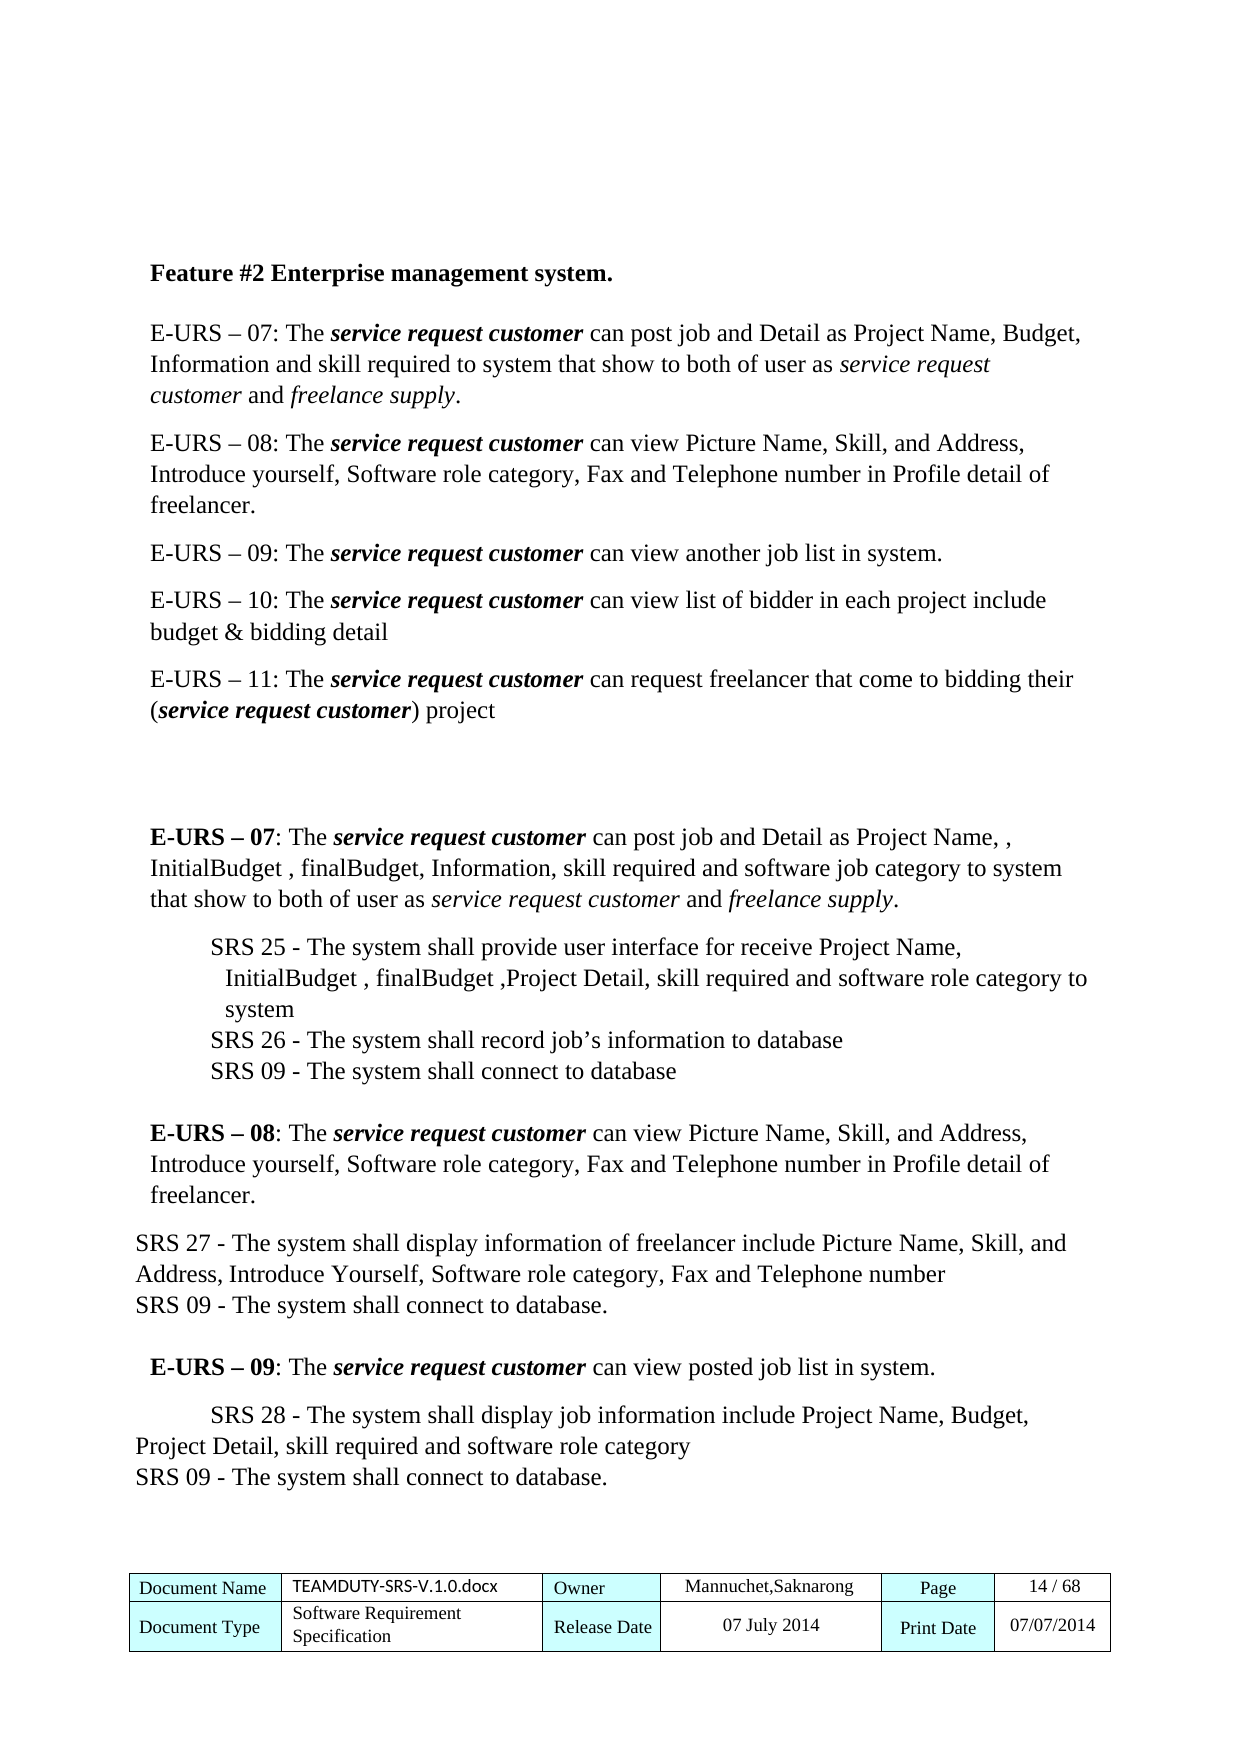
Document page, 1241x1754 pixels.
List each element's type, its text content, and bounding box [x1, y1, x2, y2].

text E-URS – 08: The service request customer can view Picture Name, Skill, and Address, Introduce yourself, Software role category, Fax and Telephone number in Profile detail of freelancer. [150, 428, 1090, 519]
text E-URS – 09: The service request customer can view posted job list in system. [150, 1352, 1090, 1381]
text Project Detail, skill required and software role category [135, 1431, 1090, 1459]
text E-URS – 07: The service request customer can post job and Detail as Project Name, , InitialBudget , finalBudget, Information, skill required and software job category to system that show to both of user as service request customer and freelance supply. [150, 822, 1090, 913]
text SRS 27 - The system shall display information of freelancer include Picture Name, Skill, and Address, Introduce Yourself, Software role category, Fax and Telephone number [135, 1228, 1090, 1288]
text SRS 09 - The system shall connect to database. [135, 1462, 1090, 1491]
text SRS 09 - The system shall connect to database. [135, 1290, 1090, 1319]
text SRS 09 - The system shall connect to database [210, 1056, 1090, 1084]
text E-URS – 11: The service request customer can request freelancer that come to bidding their (service request customer) project [150, 664, 1090, 724]
text SRS 28 - The system shall display job information include Project Name, Budget, [210, 1400, 1090, 1428]
text E-URS – 08: The service request customer can view Picture Name, Skill, and Address, Introduce yourself, Software role category, Fax and Telephone number in Profile detail of freelancer. [150, 1118, 1090, 1209]
text E-URS – 09: The service request customer can view another job list in system. [150, 538, 1090, 567]
subtitle Feature #2 Enterprise management system. [150, 258, 1090, 287]
text E-URS – 07: The service request customer can post job and Detail as Project Name, Budget, Information and skill required to system that show to both of user as service request customer and freelance supply. [150, 318, 1090, 409]
text SRS 25 - The system shall provide user interface for receive Project Name, InitialBudget , finalBudget ,Project Detail, skill required and software role category to system [210, 932, 1090, 1022]
text E-URS – 10: The service request customer can view list of bidder in each project include budget & bidding detail [150, 586, 1090, 645]
text SRS 26 - The system shall record job’s information to database [210, 1025, 1090, 1053]
